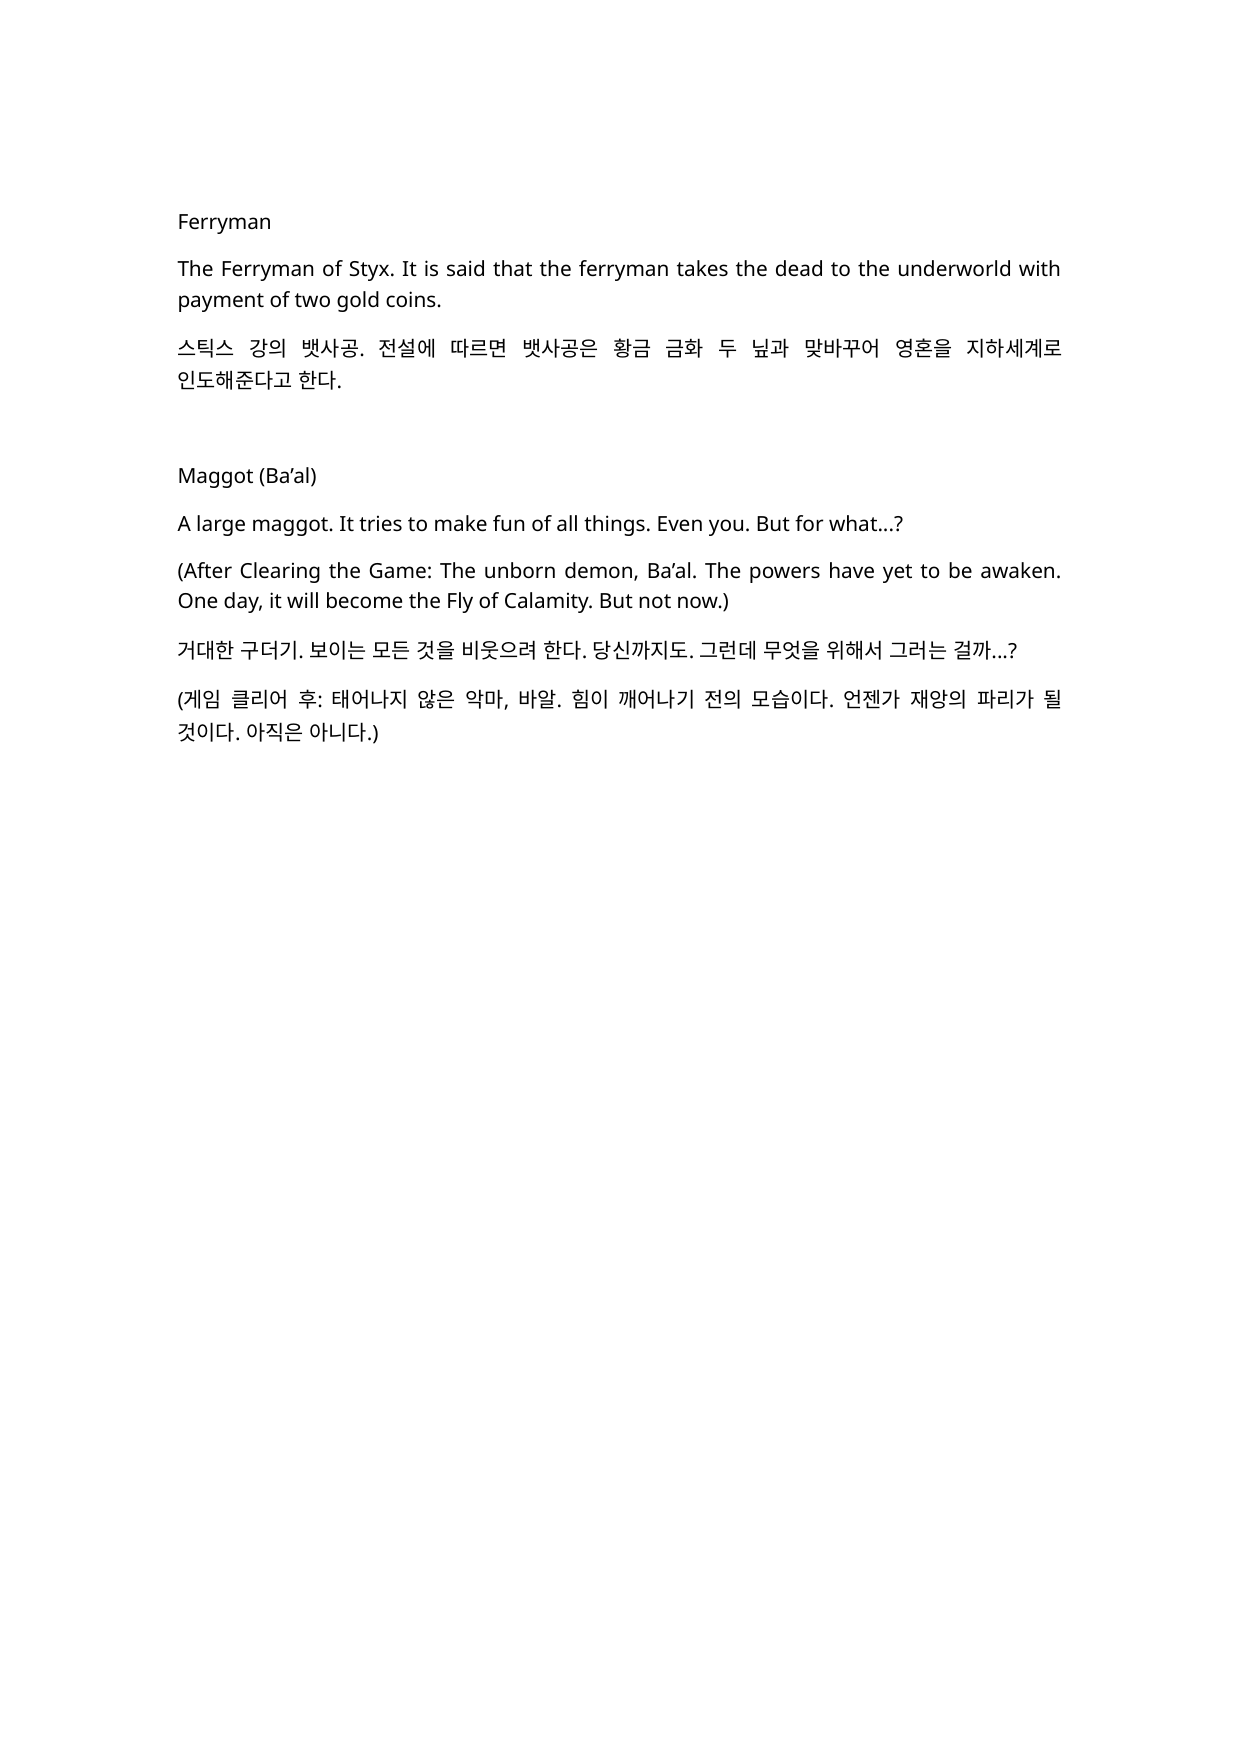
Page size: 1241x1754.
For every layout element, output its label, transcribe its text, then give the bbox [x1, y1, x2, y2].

text (게임 클리어 후: 태어나지 않은 악마, 바알. 힘이 깨어나기 전의 모습이다. 언젠가 재앙의 파리가 될 것이다. 아직은 아니다.) [177, 683, 1063, 746]
text Ferryman [177, 207, 1063, 235]
text 거대한 구더기. 보이는 모든 것을 비웃으려 한다. 당신까지도. 그런데 무엇을 위해서 그러는 걸까...? [177, 634, 1063, 664]
text A large maggot. It tries to make fun of all things. Even you. But for what...? [177, 509, 1063, 537]
text (After Clearing the Game: The unborn demon, Ba’al. The powers have yet to be awaken. One day, it will become the Fly of Calamity. But not now.) [177, 556, 1063, 615]
text Maggot (Ba’al) [177, 461, 1063, 490]
text 스틱스 강의 뱃사공. 전설에 따르면 뱃사공은 황금 금화 두 닢과 맞바꾸어 영혼을 지하세계로 인도해준다고 한다. [177, 332, 1063, 395]
text The Ferryman of Styx. It is said that the ferryman takes the dead to the underworld with payment of two gold coins. [177, 254, 1063, 313]
